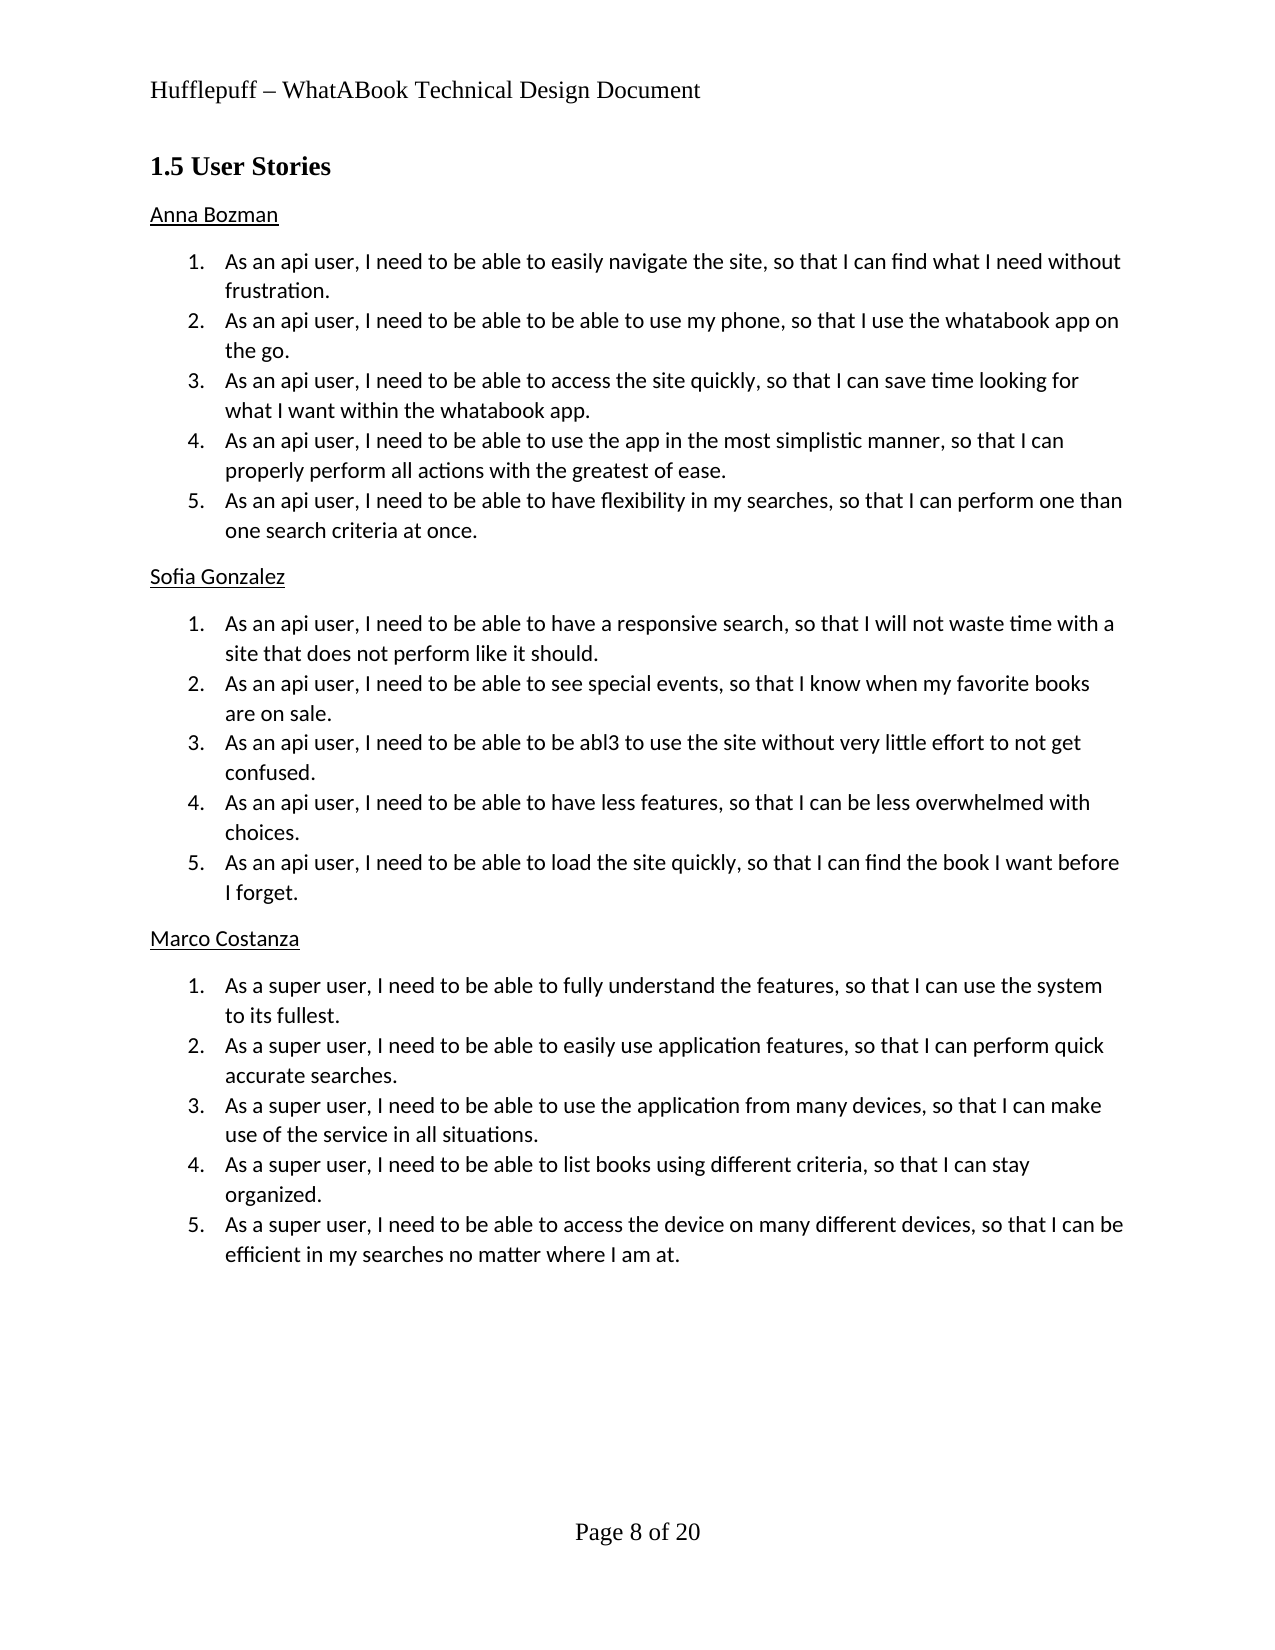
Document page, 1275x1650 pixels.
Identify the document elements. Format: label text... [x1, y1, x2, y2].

text Anna Bozman [150, 200, 1125, 228]
list As an api user, I need to be able to have less features, so that I can be less overwhelmed with choices. [187, 788, 1125, 846]
list As an api user, I need to be able to be able to use my phone, so that I use the whatabook app on the go. [187, 307, 1125, 364]
text Marco Costanza [150, 924, 1125, 953]
list As an api user, I need to be able to easily navigate the site, so that I can find what I need without frustration. [187, 247, 1125, 305]
list As a super user, I need to be able to easily use application features, so that I can perform quick accurate searches. [187, 1031, 1125, 1089]
list As a super user, I need to be able to access the device on many different devices, so that I can be efficient in my searches no matter where I am at. [187, 1210, 1125, 1268]
list As an api user, I need to be able to use the app in the most simplistic manner, so that I can properly perform all actions with the greatest of ease. [187, 426, 1125, 484]
list As a super user, I need to be able to list books using different criteria, so that I can stay organized. [187, 1151, 1125, 1208]
list As an api user, I need to be able to see special events, so that I know when my favorite books are on sale. [187, 669, 1125, 727]
text 1.5 User Stories [150, 150, 1125, 181]
list As a super user, I need to be able to use the application from many devices, so that I can make use of the service in all situations. [187, 1091, 1125, 1149]
list As an api user, I need to be able to load the site quickly, so that I can find the book I want before I forget. [187, 848, 1125, 906]
list As an api user, I need to be able to be abl3 to use the site without very little effort to not get confused. [187, 728, 1125, 786]
list As an api user, I need to be able to have a responsive search, so that I will not waste time with a site that does not perform like it should. [187, 609, 1125, 667]
text Sofia Gonzalez [150, 562, 1125, 590]
list As an api user, I need to be able to access the site quickly, so that I can save time looking for what I want within the whatabook app. [187, 366, 1125, 424]
list As a super user, I need to be able to fully understand the features, so that I can use the system to its fullest. [187, 971, 1125, 1029]
list As an api user, I need to be able to have flexibility in my searches, so that I can perform one than one search criteria at once. [187, 486, 1125, 544]
